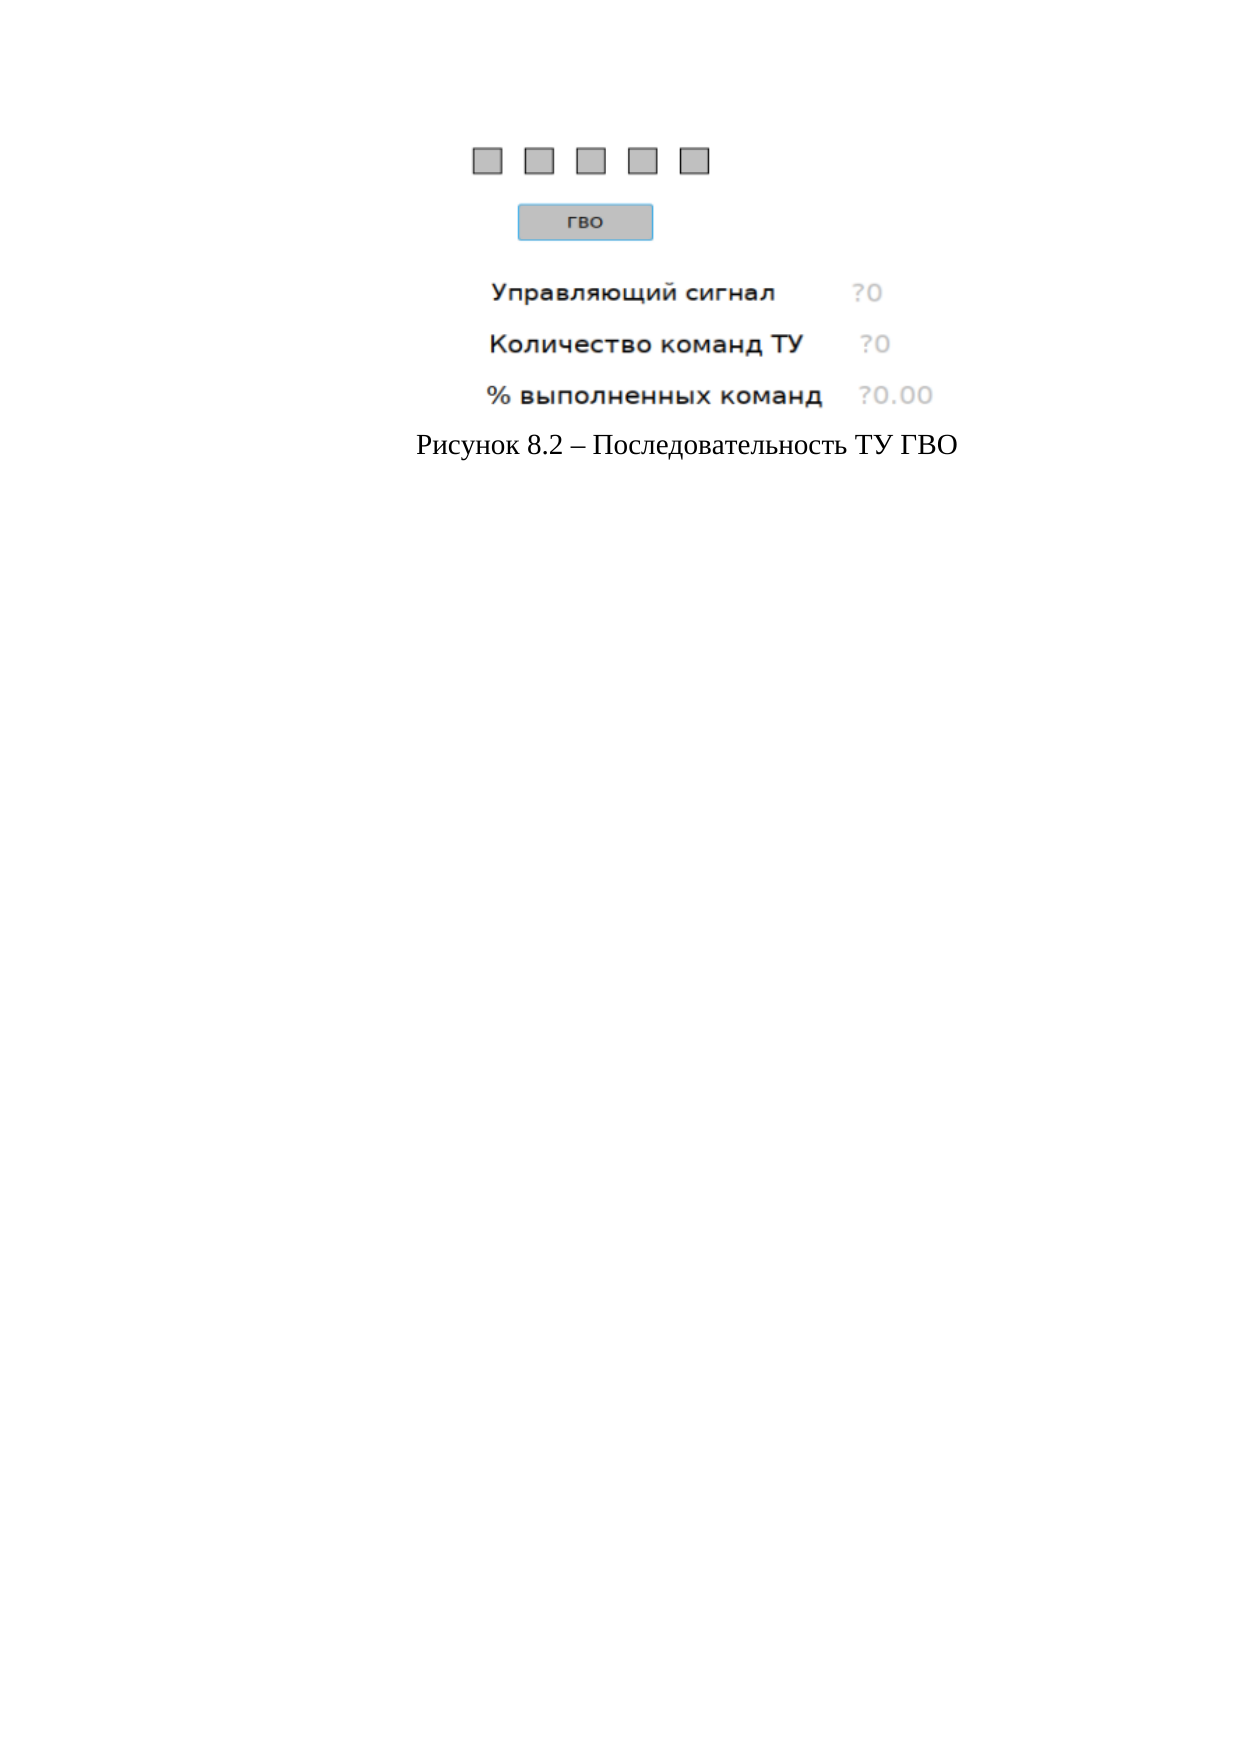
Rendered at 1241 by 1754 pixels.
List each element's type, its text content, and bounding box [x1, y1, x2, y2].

picture [437, 118, 951, 428]
